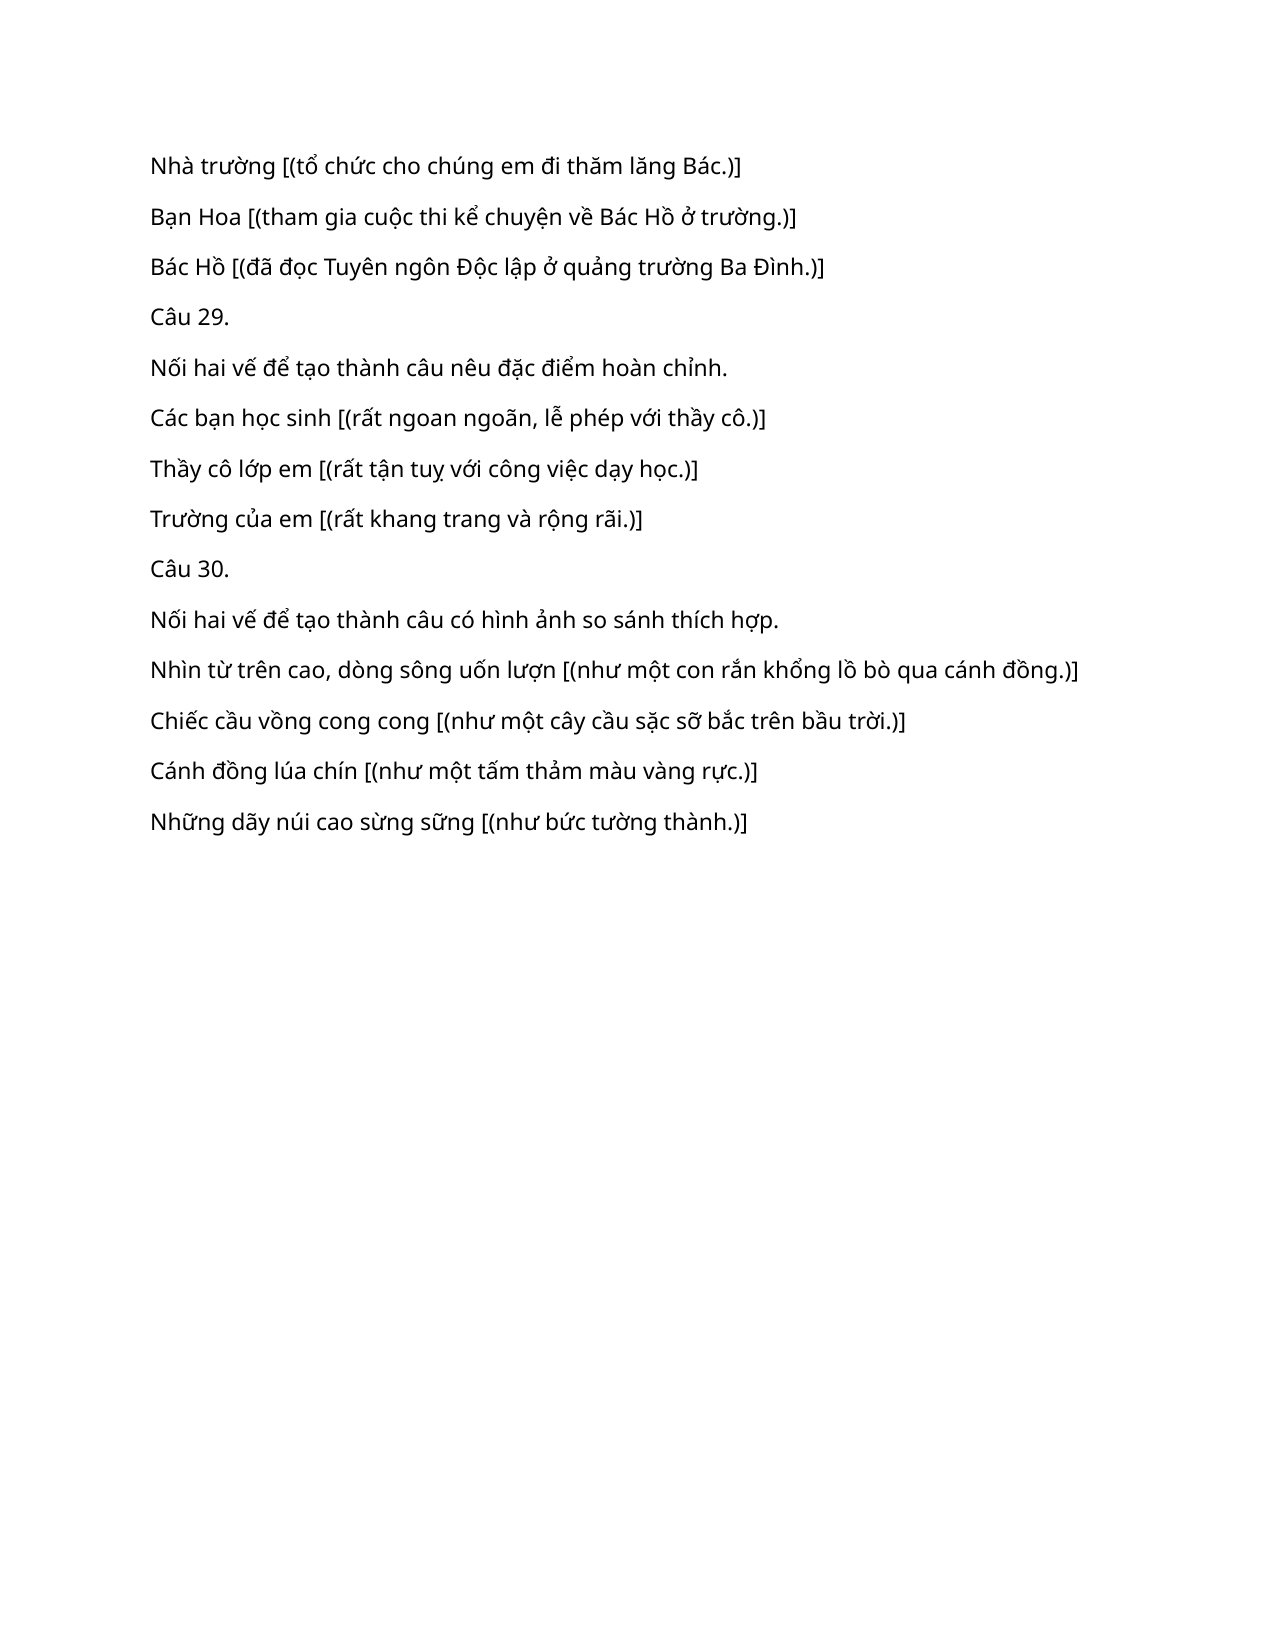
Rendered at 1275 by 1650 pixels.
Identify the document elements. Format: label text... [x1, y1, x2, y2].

text Nhìn từ trên cao, dòng sông uốn lượn [(như một con rắn khổng lồ bò qua cánh đồng.)] [150, 654, 1125, 685]
text Chiếc cầu vồng cong cong [(như một cây cầu sặc sỡ bắc trên bầu trời.)] [150, 704, 1125, 736]
text Các bạn học sinh [(rất ngoan ngoãn, lễ phép với thầy cô.)] [150, 402, 1125, 433]
text Bác Hồ [(đã đọc Tuyên ngôn Độc lập ở quảng trường Ba Đình.)] [150, 251, 1125, 282]
text Những dãy núi cao sừng sững [(như bức tường thành.)] [150, 805, 1125, 837]
text Cánh đồng lúa chín [(như một tấm thảm màu vàng rực.)] [150, 755, 1125, 786]
text Nối hai vế để tạo thành câu nêu đặc điểm hoàn chỉnh. [150, 352, 1125, 383]
text Nối hai vế để tạo thành câu có hình ảnh so sánh thích hợp. [150, 604, 1125, 635]
text Bạn Hoa [(tham gia cuộc thi kể chuyện về Bác Hồ ở trường.)] [150, 200, 1125, 232]
text Nhà trường [(tổ chức cho chúng em đi thăm lăng Bác.)] [150, 150, 1125, 181]
text Trường của em [(rất khang trang và rộng rãi.)] [150, 503, 1125, 534]
text Thầy cô lớp em [(rất tận tuỵ với công việc dạy học.)] [150, 452, 1125, 484]
text Câu 29. [150, 301, 1125, 332]
text Câu 30. [150, 553, 1125, 584]
